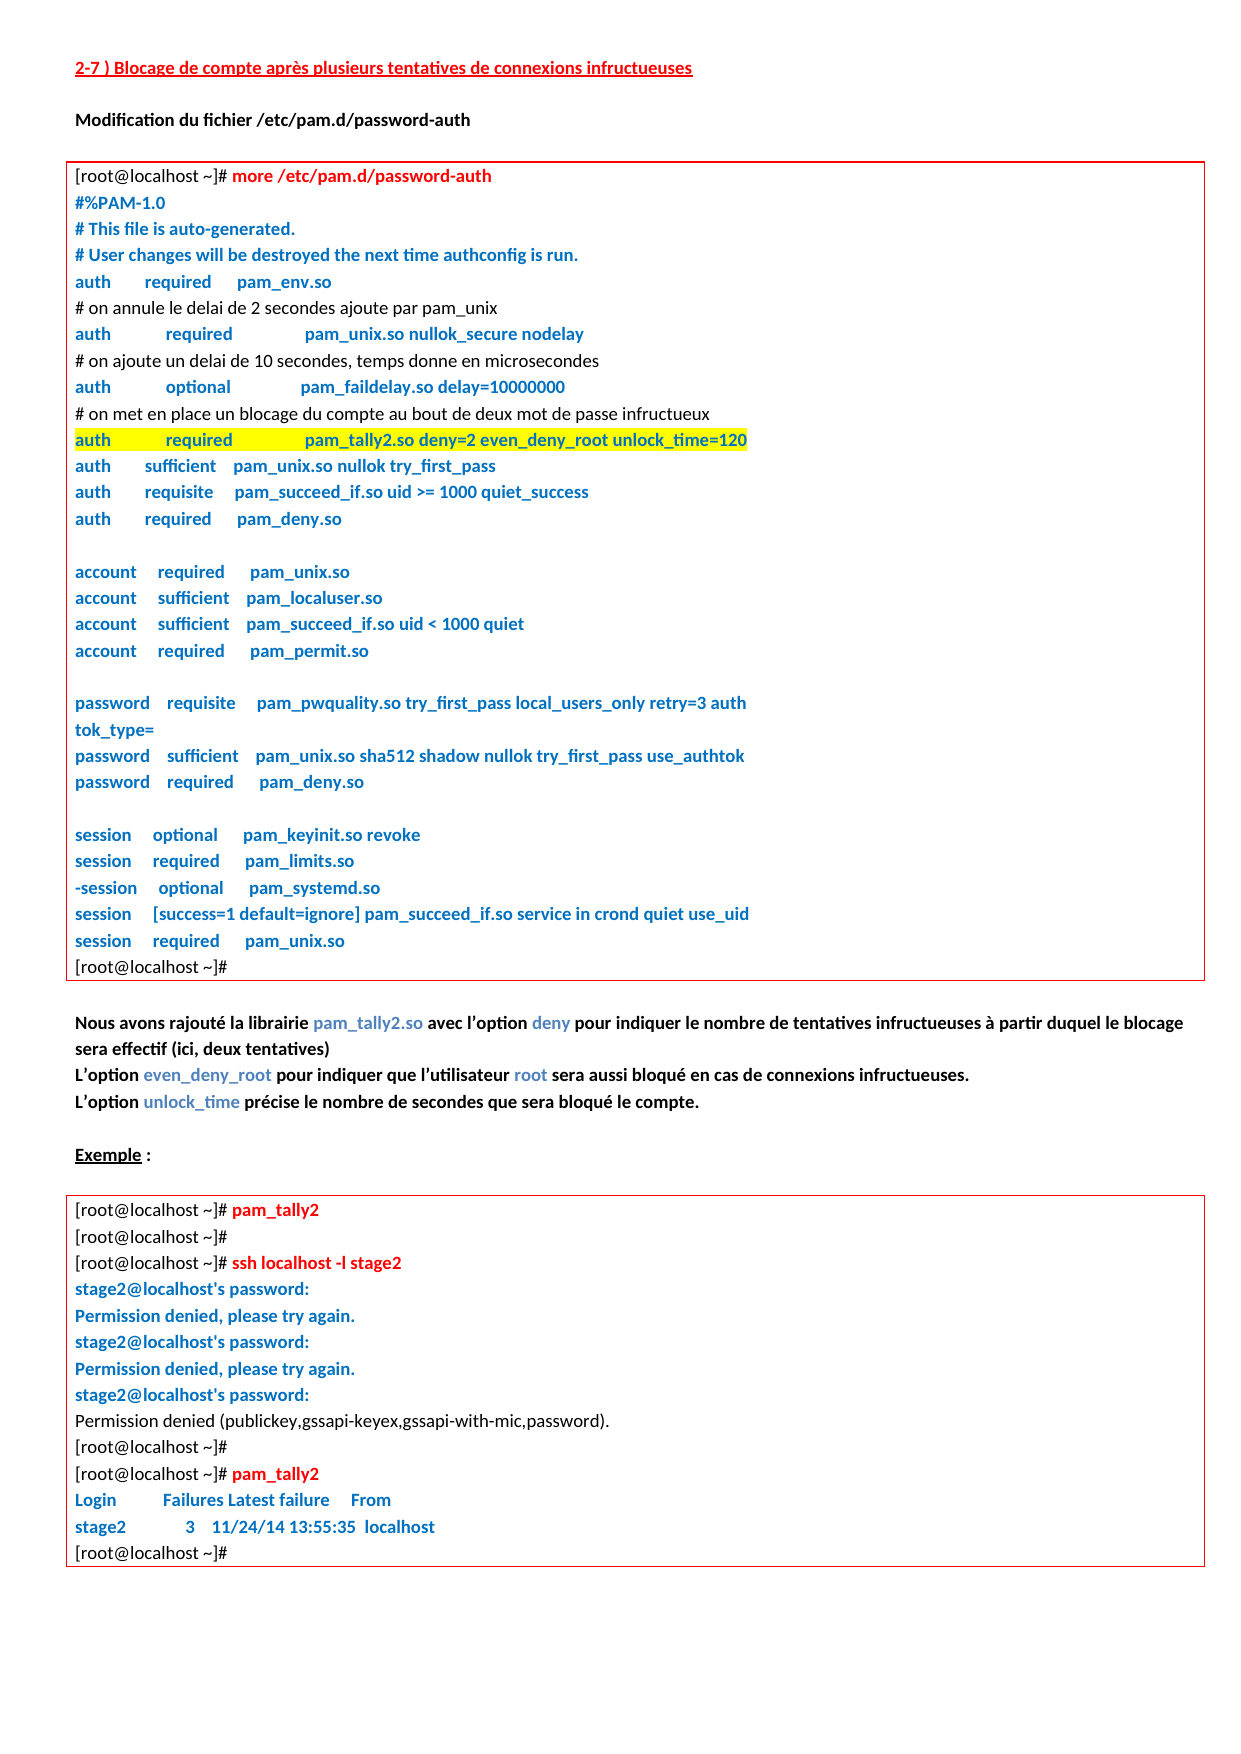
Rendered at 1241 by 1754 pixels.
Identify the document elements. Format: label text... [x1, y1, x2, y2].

text [root@localhost ~]# [67, 952, 1204, 980]
text Exemple : [75, 1143, 1196, 1166]
text [root@localhost ~]# pam_tally2 [67, 1459, 1204, 1485]
text stage2@localhost's password: [67, 1327, 1204, 1353]
text auth required pam_env.so [67, 267, 1204, 293]
text # User changes will be destroyed the next time authconfig is run. [67, 240, 1204, 266]
text session required pam_limits.so [67, 847, 1204, 873]
text [root@localhost ~]# [67, 1433, 1204, 1459]
text [root@localhost ~]# more /etc/pam.d/password-auth [67, 163, 1204, 187]
text L’option even_deny_root pour indiquer que l’utilisateur root sera aussi bloqué en cas de connexions infructueuses. [75, 1064, 1196, 1087]
text # on ajoute un delai de 10 secondes, temps donne en microsecondes [67, 346, 1204, 372]
text stage2 3 11/24/14 13:55:35 localhost [67, 1512, 1204, 1538]
text account required pam_permit.so [67, 636, 1204, 662]
text Permission denied (publickey,gssapi-keyex,gssapi-with-mic,password). [67, 1406, 1204, 1432]
text auth sufficient pam_unix.so nullok try_first_pass [67, 451, 1204, 477]
text [root@localhost ~]# ssh localhost -l stage2 [67, 1248, 1204, 1274]
text password requisite pam_pwquality.so try_first_pass local_users_only retry=3 auth [67, 688, 1204, 714]
text Login Failures Latest failure From [67, 1485, 1204, 1511]
text # This file is auto-generated. [67, 214, 1204, 240]
text Permission denied, please try again. [67, 1301, 1204, 1327]
text L’option unlock_time précise le nombre de secondes que sera bloqué le compte. [75, 1090, 1196, 1113]
text session required pam_unix.so [67, 926, 1204, 952]
text Modification du fichier /etc/pam.d/password-auth [75, 109, 1196, 132]
text [root@localhost ~]# [67, 1222, 1204, 1248]
text account sufficient pam_localuser.so [67, 583, 1204, 609]
text # on met en place un blocage du compte au bout de deux mot de passe infructueux [67, 398, 1204, 424]
text password required pam_deny.so [67, 767, 1204, 793]
text 2-7 ) Blocage de compte après plusieurs tentatives de connexions infructueuses [75, 56, 1196, 79]
text password sufficient pam_unix.so sha512 shadow nullok try_first_pass use_authtok [67, 741, 1204, 767]
text auth requisite pam_succeed_if.so uid >= 1000 quiet_success [67, 478, 1204, 504]
text auth required pam_deny.so [67, 504, 1204, 530]
text stage2@localhost's password: [67, 1380, 1204, 1406]
text Permission denied, please try again. [67, 1353, 1204, 1379]
text # on annule le delai de 2 secondes ajoute par pam_unix [67, 293, 1204, 319]
text account sufficient pam_succeed_if.so uid < 1000 quiet [67, 609, 1204, 635]
text session optional pam_keyinit.so revoke [67, 820, 1204, 846]
text tok_type= [67, 715, 1204, 741]
text auth required pam_unix.so nullok_secure nodelay [67, 319, 1204, 346]
text session [success=1 default=ignore] pam_succeed_if.so service in crond quiet use_uid [67, 899, 1204, 925]
text -session optional pam_systemd.so [67, 873, 1204, 899]
text #%PAM-1.0 [67, 188, 1204, 214]
text auth optional pam_faildelay.so delay=10000000 [67, 372, 1204, 398]
text account required pam_unix.so [67, 557, 1204, 583]
text [root@localhost ~]# pam_tally2 [67, 1196, 1204, 1221]
text stage2@localhost's password: [67, 1274, 1204, 1301]
text [root@localhost ~]# [67, 1538, 1204, 1566]
text Nous avons rajouté la librairie pam_tally2.so avec l’option deny pour indiquer le nombre de tentatives infructueuses à partir duquel le blocage sera effectif (ici, deux tentatives) [75, 1011, 1196, 1060]
text auth required pam_tally2.so deny=2 even_deny_root unlock_time=120 [67, 425, 1204, 451]
